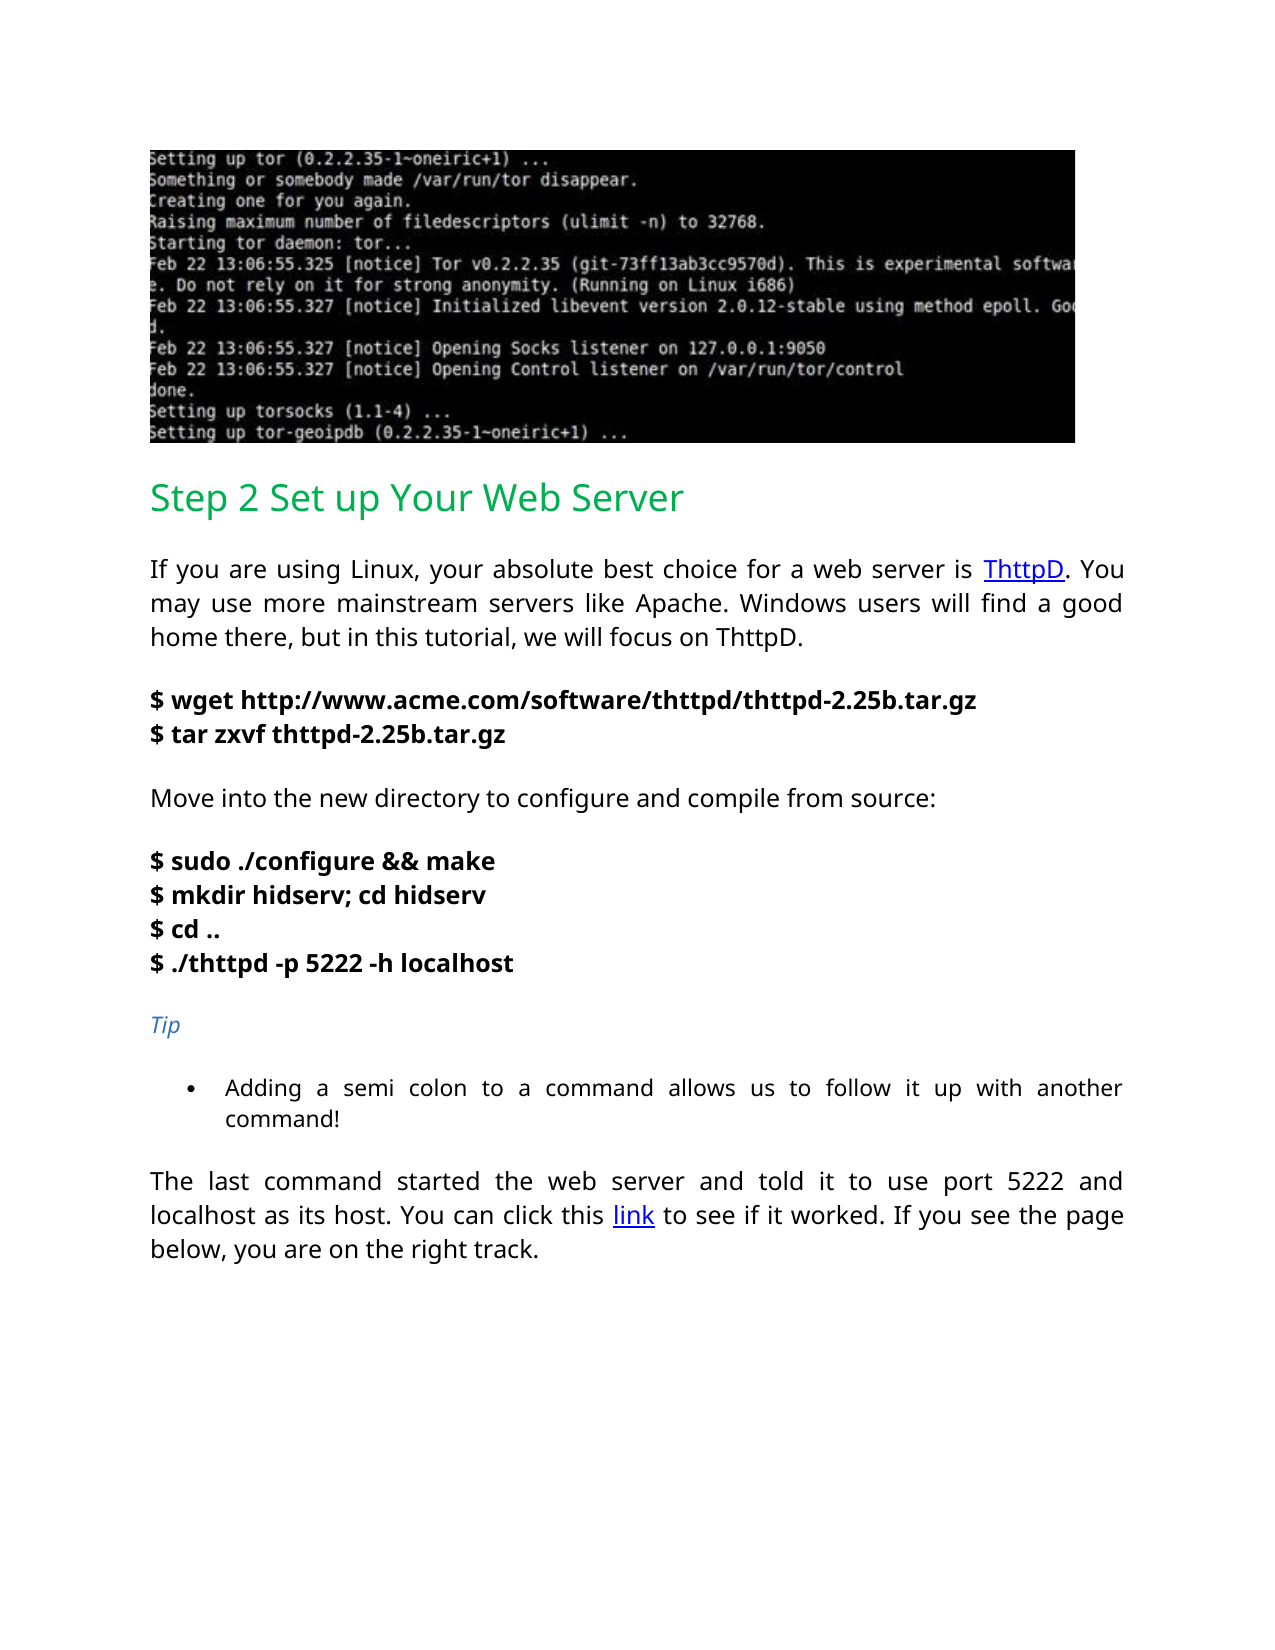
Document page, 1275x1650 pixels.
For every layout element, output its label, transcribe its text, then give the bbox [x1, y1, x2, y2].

text Move into the new directory to configure and compile from source: [150, 780, 1125, 814]
text $ wget http://www.acme.com/software/thttpd/thttpd-2.25b.tar.gz $ tar zxvf thttpd-2.25b.tar.gz [150, 683, 1125, 751]
text The last command started the web server and told it to use port 5222 and localhost as its host. You can click this link to see if it worked. If you see the page below, you are on the right track. [150, 1163, 1125, 1266]
subtitle Step 2 Set up Your Web Server [150, 471, 1125, 522]
text $ sudo ./configure && make $ mkdir hidserv; cd hidserv $ cd .. $ ./thttpd -p 5222 -h localhost [150, 843, 1125, 980]
picture [150, 150, 1075, 443]
list Adding a semi colon to a command allows us to follow it up with another command! [187, 1072, 1125, 1134]
text If you are using Linux, your absolute best choice for a web server is ThttpD. You may use more mainstream servers like Apache. Windows users will find a good home there, but in this tutorial, we will focus on ThttpD. [150, 552, 1125, 654]
subtitle Tip [150, 1009, 1125, 1040]
